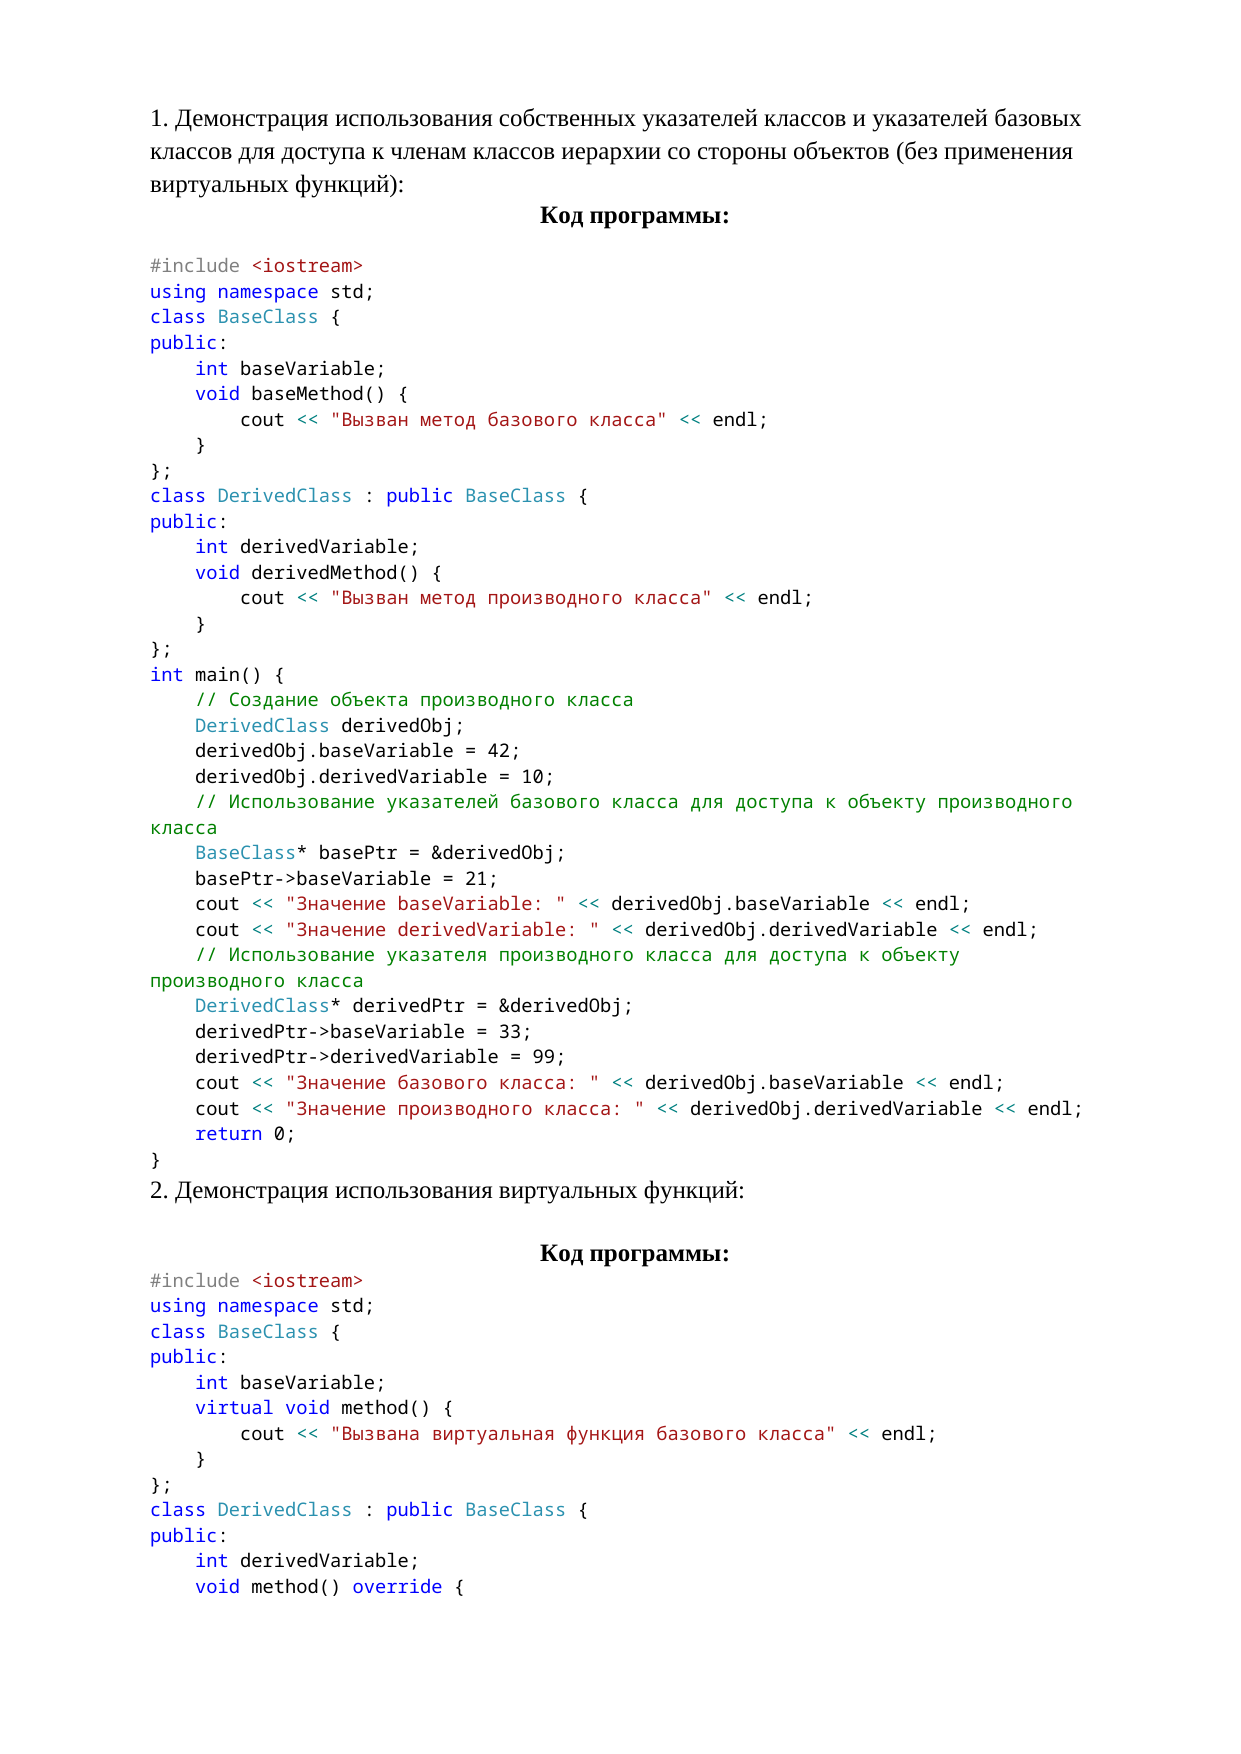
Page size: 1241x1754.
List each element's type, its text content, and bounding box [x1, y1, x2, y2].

text void derivedMethod() { [150, 559, 1090, 584]
text class BaseClass { [150, 304, 1090, 329]
text class DerivedClass : public BaseClass { [150, 1497, 1090, 1522]
text }; [150, 1471, 1090, 1497]
text using namespace std; [150, 1293, 1090, 1318]
text int main() { [150, 661, 1090, 687]
text Код программы: [150, 202, 1090, 228]
text } [150, 431, 1090, 457]
text derivedObj.baseVariable = 42; [150, 738, 1090, 763]
text derivedPtr->baseVariable = 33; [150, 1018, 1090, 1044]
text derivedPtr->derivedVariable = 99; [150, 1044, 1090, 1069]
text derivedObj.derivedVariable = 10; [150, 763, 1090, 789]
text void baseMethod() { [150, 380, 1090, 406]
text int derivedVariable; [150, 533, 1090, 559]
text cout << "Вызван метод производного класса" << endl; [150, 584, 1090, 610]
text return 0; [150, 1120, 1090, 1146]
text void method() override { [150, 1573, 1090, 1599]
text }; [150, 457, 1090, 482]
text } [150, 1146, 1090, 1171]
text cout << "Значение базового класса: " << derivedObj.baseVariable << endl; [150, 1069, 1090, 1095]
text cout << "Значение baseVariable: " << derivedObj.baseVariable << endl; [150, 891, 1090, 916]
text 2. Демонстрация использования виртуальных функций: [150, 1175, 1090, 1204]
text // Использование указателей базового класса для доступа к объекту производного класса [150, 789, 1090, 840]
text int derivedVariable; [150, 1548, 1090, 1573]
text // Использование указателя производного класса для доступа к объекту производного класса [150, 942, 1090, 993]
text public: [150, 508, 1090, 533]
text #include <iostream> [150, 253, 1090, 278]
text class DerivedClass : public BaseClass { [150, 482, 1090, 508]
text cout << "Значение derivedVariable: " << derivedObj.derivedVariable << endl; [150, 916, 1090, 942]
text 1. Демонстрация использования собственных указателей классов и указателей базовых классов для доступа к членам классов иерархии со стороны объектов (без применения виртуальных функций): [150, 103, 1090, 198]
text class BaseClass { [150, 1318, 1090, 1344]
text #include <iostream> [150, 1267, 1090, 1293]
text int baseVariable; [150, 355, 1090, 380]
text BaseClass* basePtr = &derivedObj; [150, 840, 1090, 865]
text basePtr->baseVariable = 21; [150, 865, 1090, 891]
text virtual void method() { [150, 1395, 1090, 1420]
text DerivedClass* derivedPtr = &derivedObj; [150, 993, 1090, 1018]
text public: [150, 1522, 1090, 1548]
text Код программы: [150, 1241, 1090, 1267]
text } [150, 610, 1090, 636]
text cout << "Вызвана виртуальная функция базового класса" << endl; [150, 1420, 1090, 1446]
text public: [150, 1344, 1090, 1369]
text }; [150, 636, 1090, 661]
text } [150, 1446, 1090, 1471]
text // Создание объекта производного класса [150, 687, 1090, 712]
text int baseVariable; [150, 1369, 1090, 1395]
text DerivedClass derivedObj; [150, 712, 1090, 738]
text using namespace std; [150, 278, 1090, 304]
text cout << "Вызван метод базового класса" << endl; [150, 406, 1090, 431]
text public: [150, 329, 1090, 355]
text cout << "Значение производного класса: " << derivedObj.derivedVariable << endl; [150, 1095, 1090, 1120]
